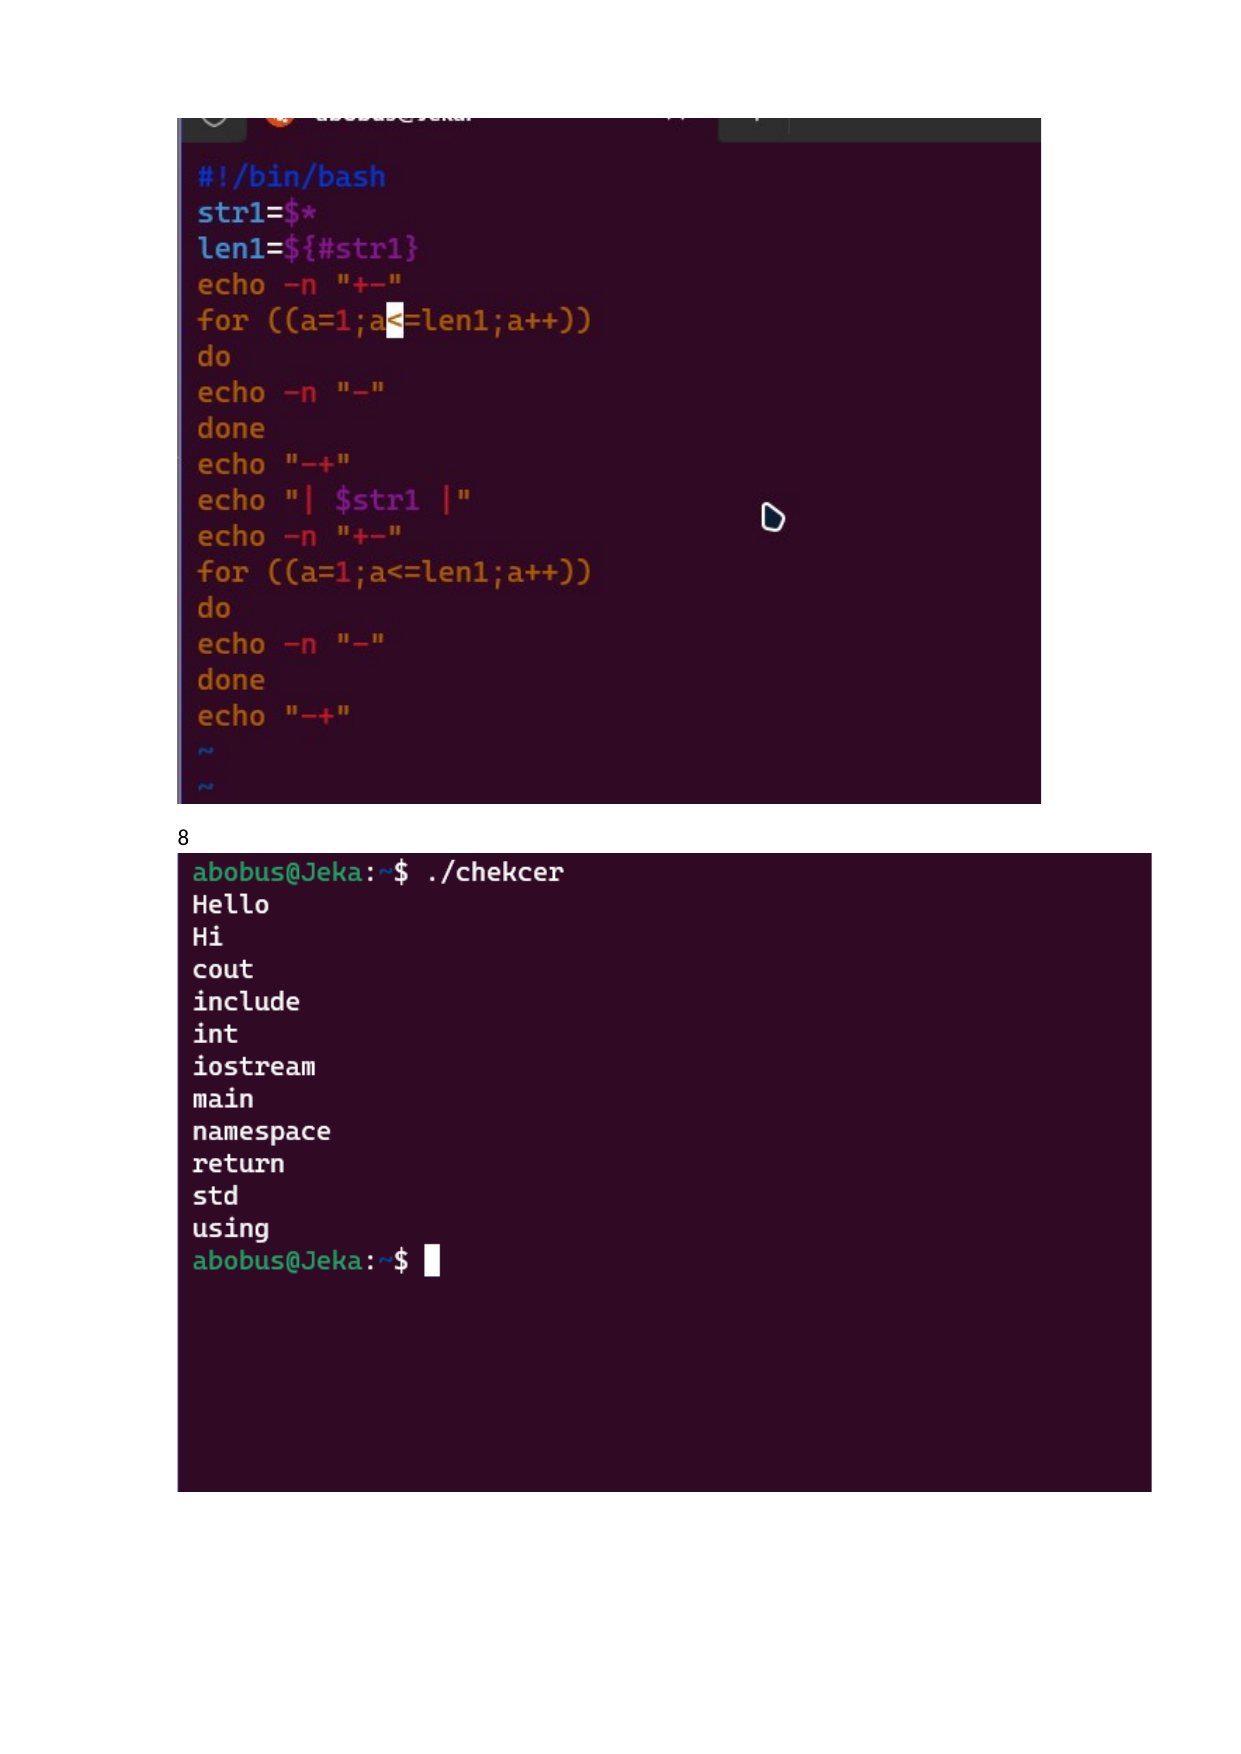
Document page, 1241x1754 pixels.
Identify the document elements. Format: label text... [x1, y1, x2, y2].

picture [177, 118, 1042, 804]
text 8 [177, 823, 1152, 853]
picture [177, 853, 1152, 1492]
